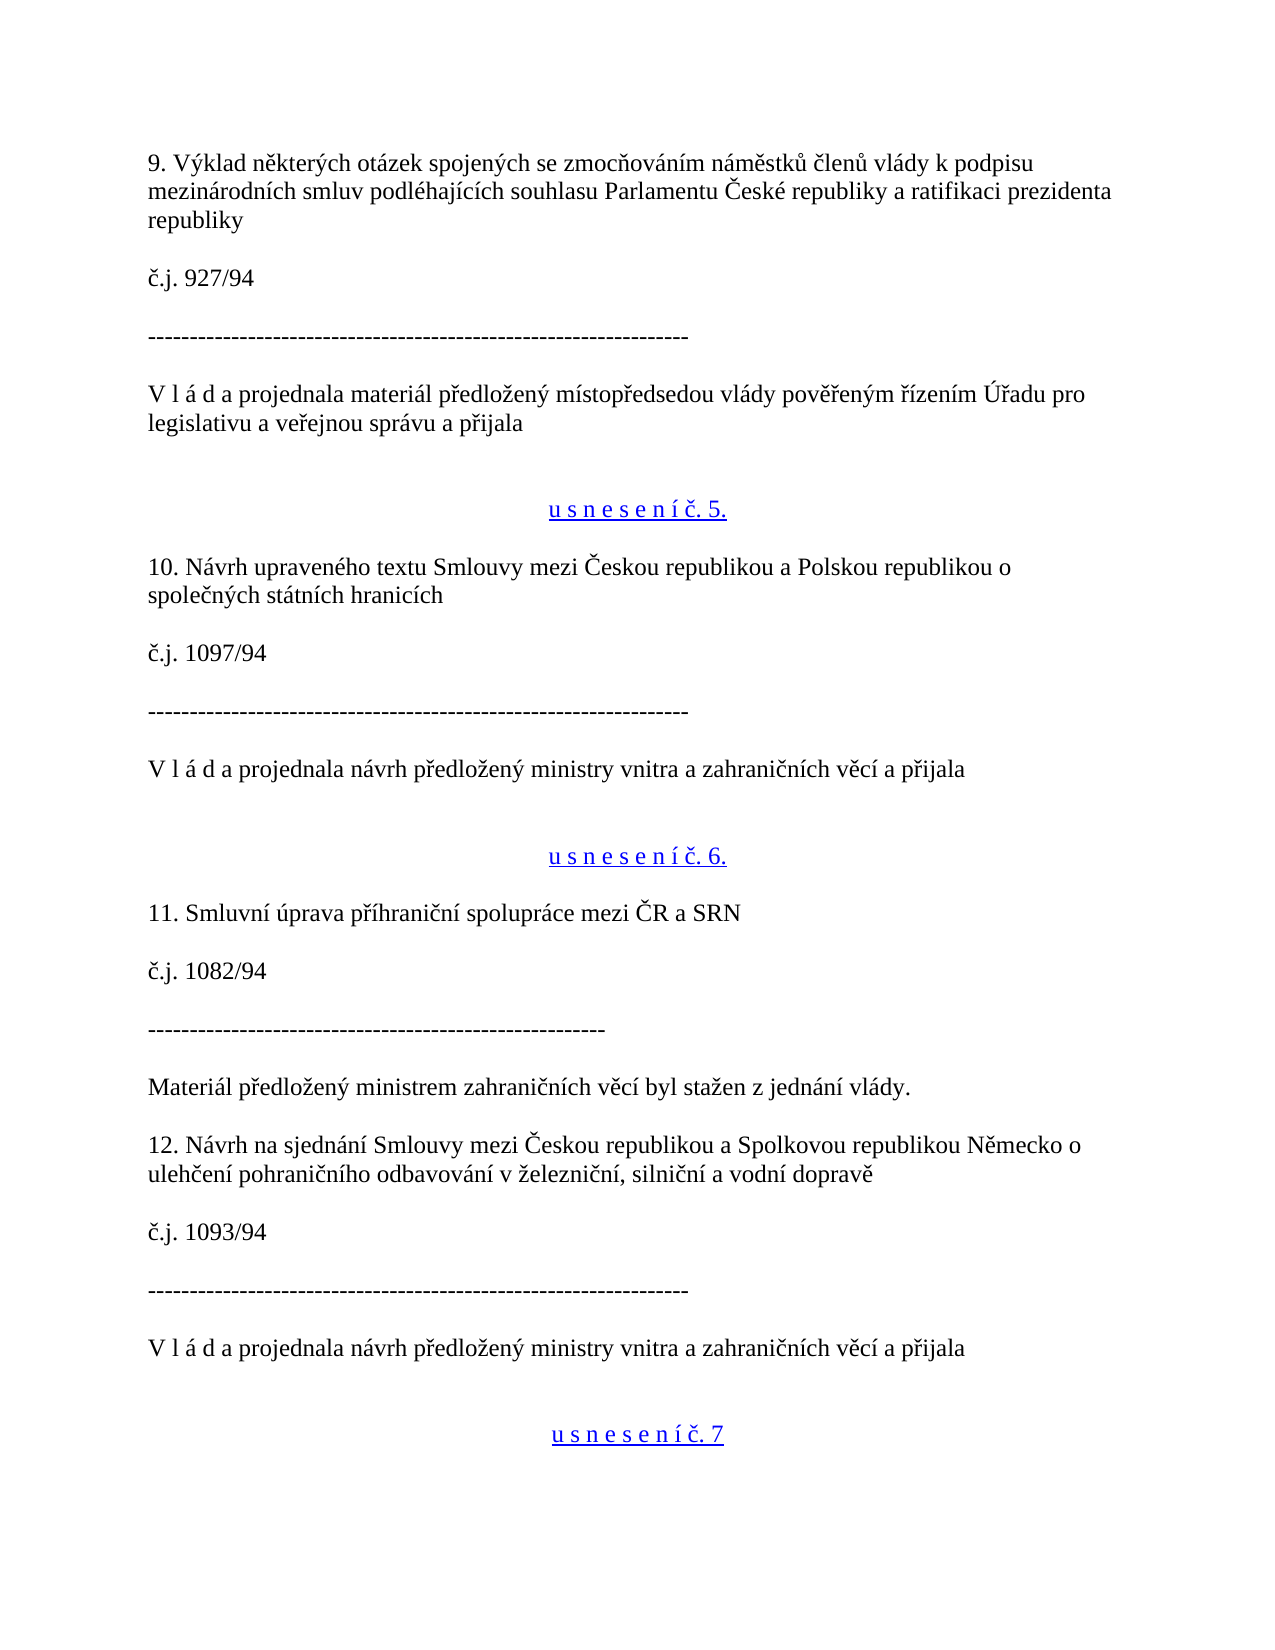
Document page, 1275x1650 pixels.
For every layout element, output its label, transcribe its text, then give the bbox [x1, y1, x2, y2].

text č.j. 1093/94 [148, 1217, 1127, 1246]
text V l á d a projednala návrh předložený ministry vnitra a zahraničních věcí a přijala [148, 1333, 1127, 1361]
text č.j. 1097/94 [148, 638, 1127, 667]
text u s n e s e n í č. 7 [148, 1391, 1127, 1448]
text u s n e s e n í č. 6. [148, 812, 1127, 870]
text ----------------------------------------------------------------- [148, 696, 1127, 725]
text ----------------------------------------------------------------- [148, 1275, 1127, 1303]
text 10. Návrh upraveného textu Smlouvy mezi Českou republikou a Polskou republikou o společných státních hranicích [148, 523, 1127, 609]
text 12. Návrh na sjednání Smlouvy mezi Českou republikou a Spolkovou republikou Německo o ulehčení pohraničního odbavování v železniční, silniční a vodní dopravě [148, 1130, 1127, 1188]
text Materiál předložený ministrem zahraničních věcí byl stažen z jednání vlády. [148, 1072, 1127, 1101]
text V l á d a projednala materiál předložený místopředsedou vlády pověřeným řízením Úřadu pro legislativu a veřejnou správu a přijala [148, 379, 1127, 436]
text u s n e s e n í č. 5. [148, 466, 1127, 523]
text č.j. 1082/94 [148, 956, 1127, 985]
text č.j. 927/94 [148, 263, 1127, 292]
text ----------------------------------------------------------------- [148, 321, 1127, 350]
text 9. Výklad některých otázek spojených se zmocňováním náměstků členů vlády k podpisu mezinárodních smluv podléhajících souhlasu Parlamentu České republiky a ratifikaci prezidenta republiky [148, 148, 1127, 234]
text V l á d a projednala návrh předložený ministry vnitra a zahraničních věcí a přijala [148, 754, 1127, 783]
text ------------------------------------------------------- [148, 1014, 1127, 1043]
text 11. Smluvní úprava příhraniční spolupráce mezi ČR a SRN [148, 870, 1127, 927]
